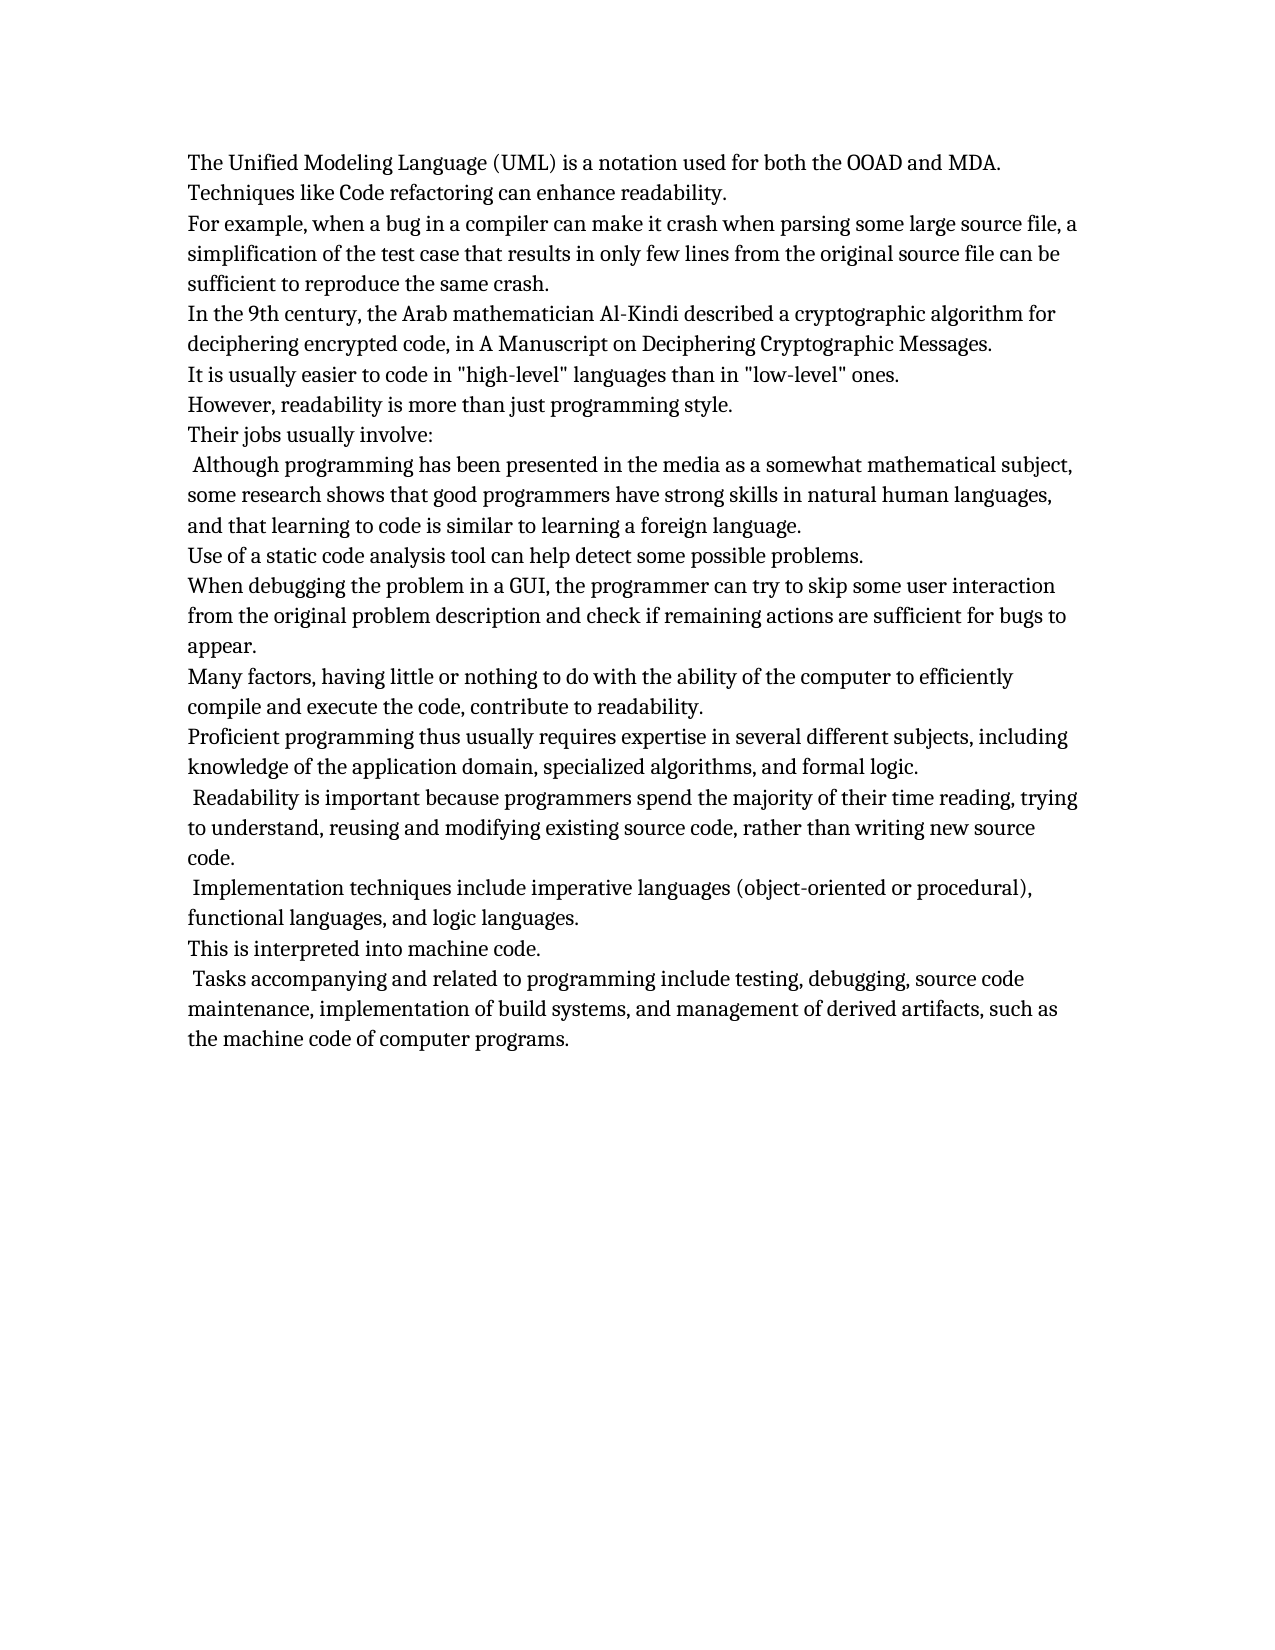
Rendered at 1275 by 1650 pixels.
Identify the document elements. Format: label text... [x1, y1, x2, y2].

text The Unified Modeling Language (UML) is a notation used for both the OOAD and MDA. Techniques like Code refactoring can enhance readability. For example, when a bug in a compiler can make it crash when parsing some large source file, a simplification of the test case that results in only few lines from the original source file can be sufficient to reproduce the same crash. In the 9th century, the Arab mathematician Al-Kindi described a cryptographic algorithm for deciphering encrypted code, in A Manuscript on Deciphering Cryptographic Messages. It is usually easier to code in "high-level" languages than in "low-level" ones. However, readability is more than just programming style. Their jobs usually involve: Although programming has been presented in the media as a somewhat mathematical subject, some research shows that good programmers have strong skills in natural human languages, and that learning to code is similar to learning a foreign language. Use of a static code analysis tool can help detect some possible problems. When debugging the problem in a GUI, the programmer can try to skip some user interaction from the original problem description and check if remaining actions are sufficient for bugs to appear. Many factors, having little or nothing to do with the ability of the computer to efficiently compile and execute the code, contribute to readability. Proficient programming thus usually requires expertise in several different subjects, including knowledge of the application domain, specialized algorithms, and formal logic. Readability is important because programmers spend the majority of their time reading, trying to understand, reusing and modifying existing source code, rather than writing new source code. Implementation techniques include imperative languages (object-oriented or procedural), functional languages, and logic languages. This is interpreted into machine code. Tasks accompanying and related to programming include testing, debugging, source code maintenance, implementation of build systems, and management of derived artifacts, such as the machine code of computer programs. [187, 150, 1087, 1052]
